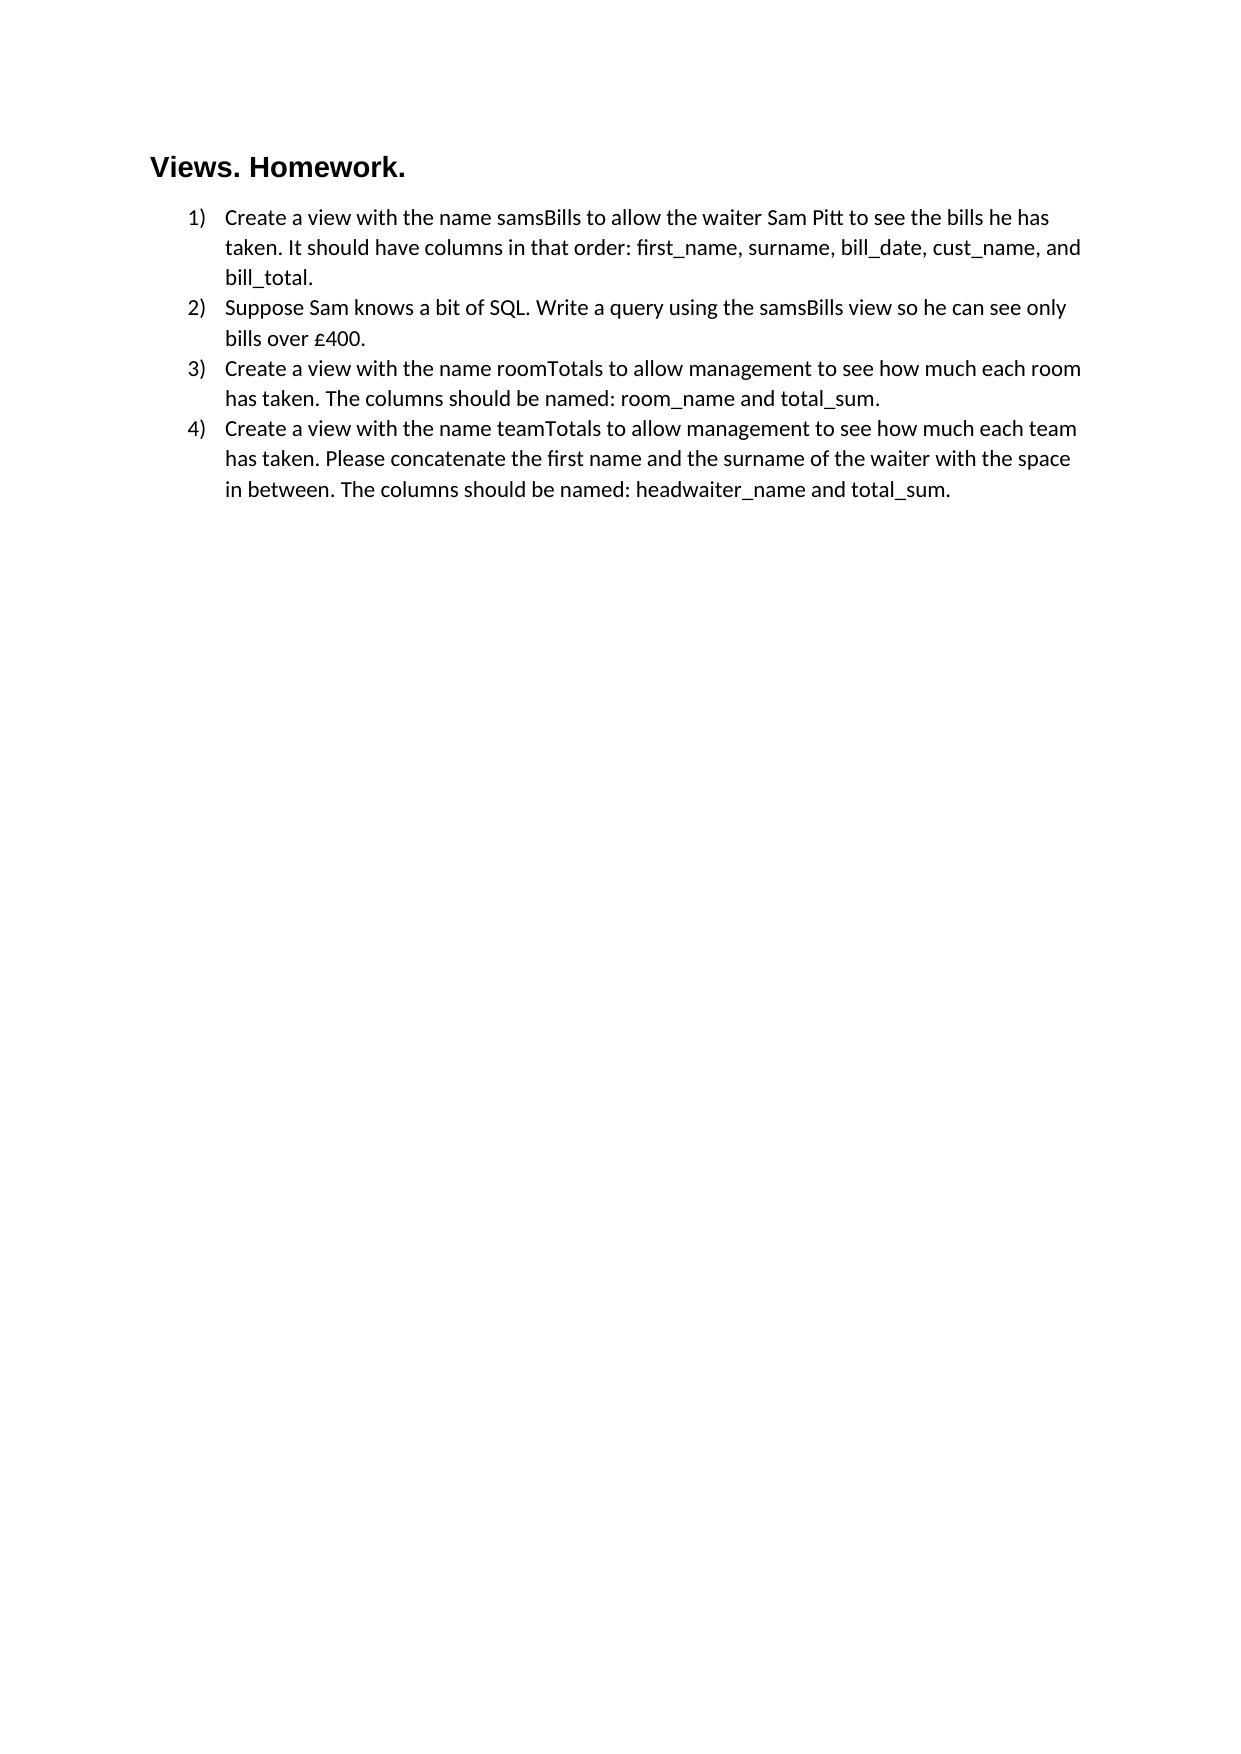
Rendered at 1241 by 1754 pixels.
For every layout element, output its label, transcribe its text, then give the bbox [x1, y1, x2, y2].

text Views. Homework. [150, 150, 1090, 183]
list Create a view with the name samsBills to allow the waiter Sam Pitt to see the bills he has taken. It should have columns in that order: first_name, surname, bill_date, cust_name, and bill_total. [187, 203, 1090, 291]
list Create a view with the name teamTotals to allow management to see how much each team has taken. Please concatenate the first name and the surname of the waiter with the space in between. The columns should be named: headwaiter_name and total_sum. [187, 414, 1090, 503]
list Suppose Sam knows a bit of SQL. Write a query using the samsBills view so he can see only bills over £400. [187, 293, 1090, 352]
list Create a view with the name roomTotals to allow management to see how much each room has taken. The columns should be named: room_name and total_sum. [187, 354, 1090, 412]
